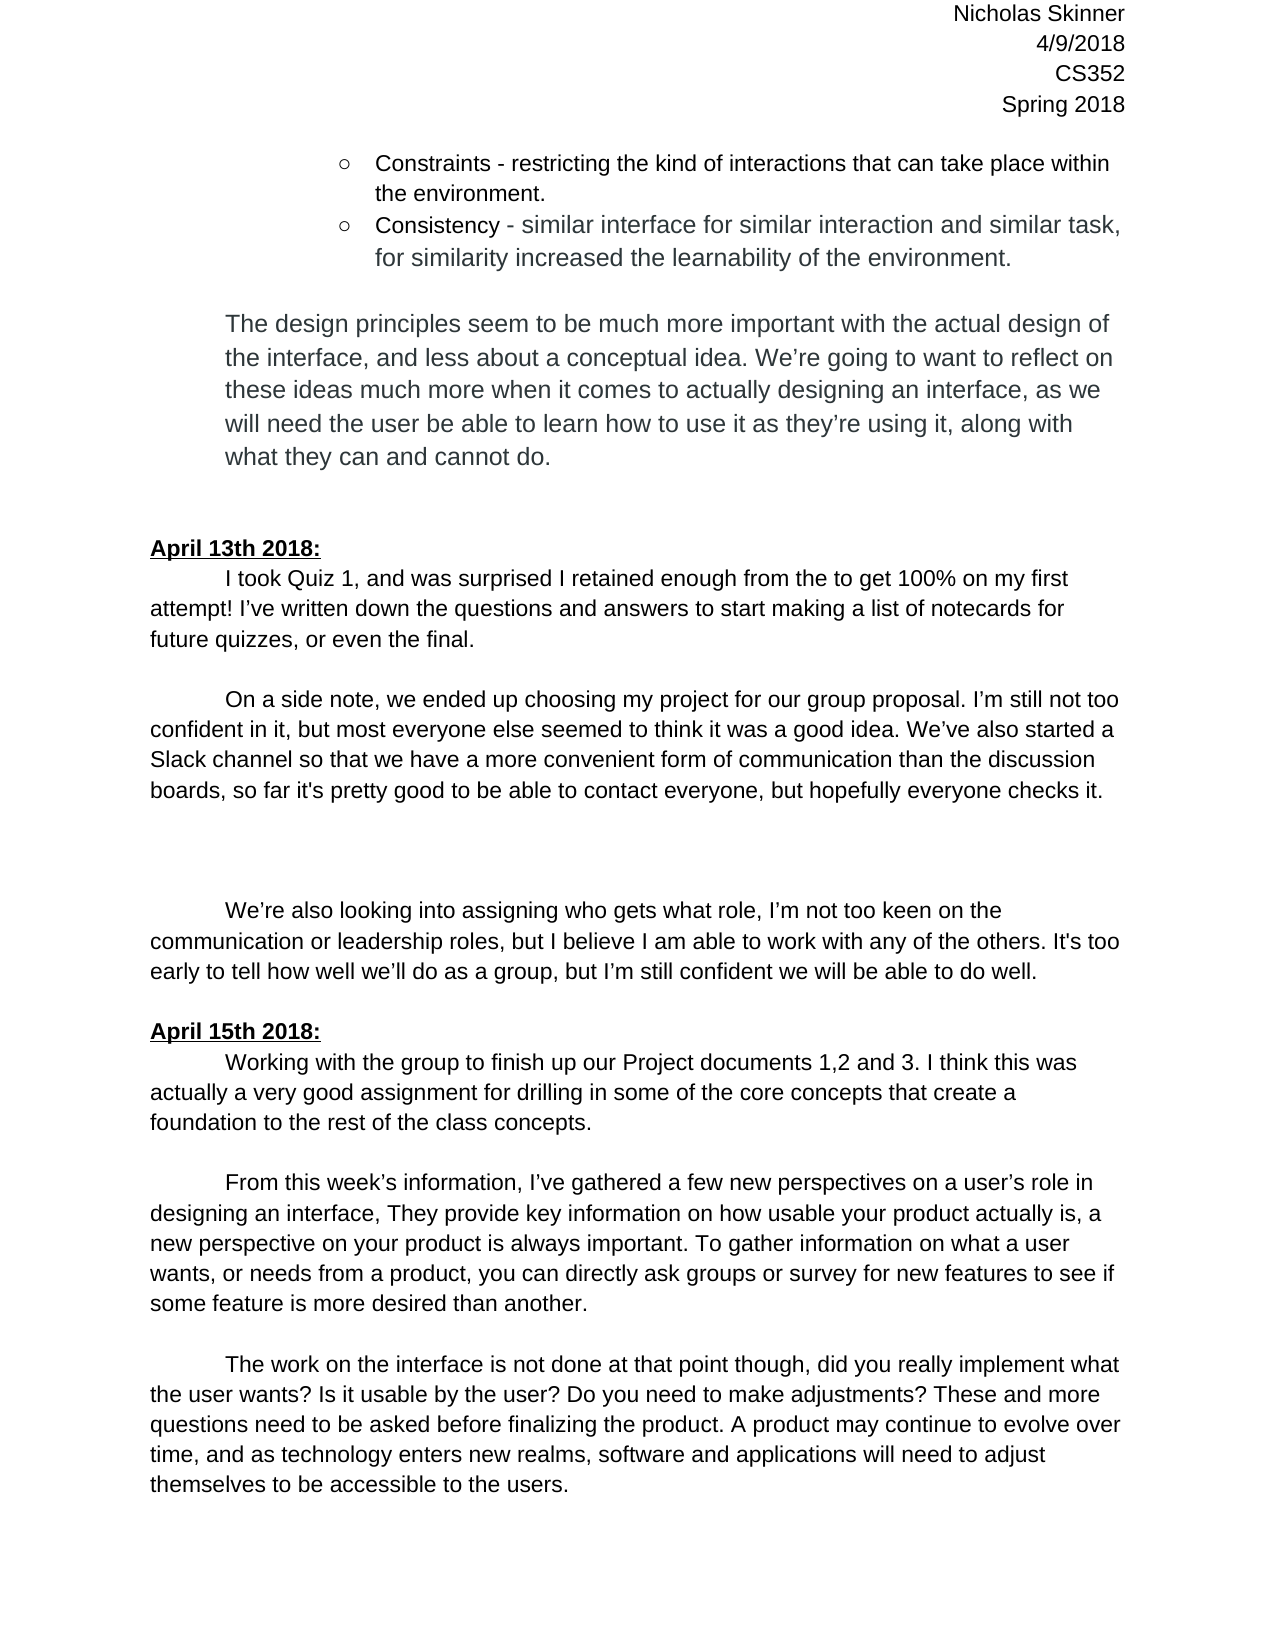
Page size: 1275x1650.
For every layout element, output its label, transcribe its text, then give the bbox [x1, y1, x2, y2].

text From this week’s information, I’ve gathered a few new perspectives on a user’s role in designing an interface, They provide key information on how usable your product actually is, a new perspective on your product is always important. To gather information on what a user wants, or needs from a product, you can directly ask groups or survey for new features to see if some feature is more desired than another. [150, 1169, 1125, 1317]
text April 15th 2018: [150, 1018, 1125, 1045]
text I took Quiz 1, and was surprised I retained enough from the to get 100% on my first attempt! I’ve written down the questions and answers to start making a list of notecards for future quizzes, or even the final. [150, 565, 1125, 652]
list Constraints - restricting the kind of interactions that can take place within the environment. [337, 150, 1125, 207]
text On a side note, we ended up choosing my project for our group proposal. I’m still not too confident in it, but most everyone else seemed to think it was a good idea. We’ve also started a Slack channel so that we have a more convenient form of communication than the discussion boards, so far it's pretty good to be able to contact everyone, but hopefully everyone checks it. [150, 686, 1125, 803]
text We’re also looking into assigning who gets what role, I’m not too keen on the communication or leadership roles, but I believe I am able to work with any of the others. It's too early to tell how well we’ll do as a group, but I’m still confident we will be able to do well. [150, 897, 1125, 984]
text The design principles seem to be much more important with the actual design of the interface, and less about a conceptual idea. We’re going to want to reflect on these ideas much more when it comes to actually designing an interface, as we will need the user be able to learn how to use it as they’re using it, along with what they can and cannot do. [225, 309, 1125, 470]
text The work on the interface is not done at that point though, did you really implement what the user wants? Is it usable by the user? Do you need to make adjustments? These and more questions need to be asked before finalizing the product. A product may continue to evolve over time, and as technology enters new realms, software and applications will need to adjust themselves to be accessible to the users. [150, 1351, 1125, 1498]
text Working with the group to finish up our Project documents 1,2 and 3. I think this was actually a very good assignment for drilling in some of the core concepts that create a foundation to the rest of the class concepts. [150, 1048, 1125, 1135]
list Consistency - similar interface for similar interaction and similar task, for similarity increased the learnability of the environment. [337, 210, 1125, 272]
text April 13th 2018: [150, 535, 1125, 561]
